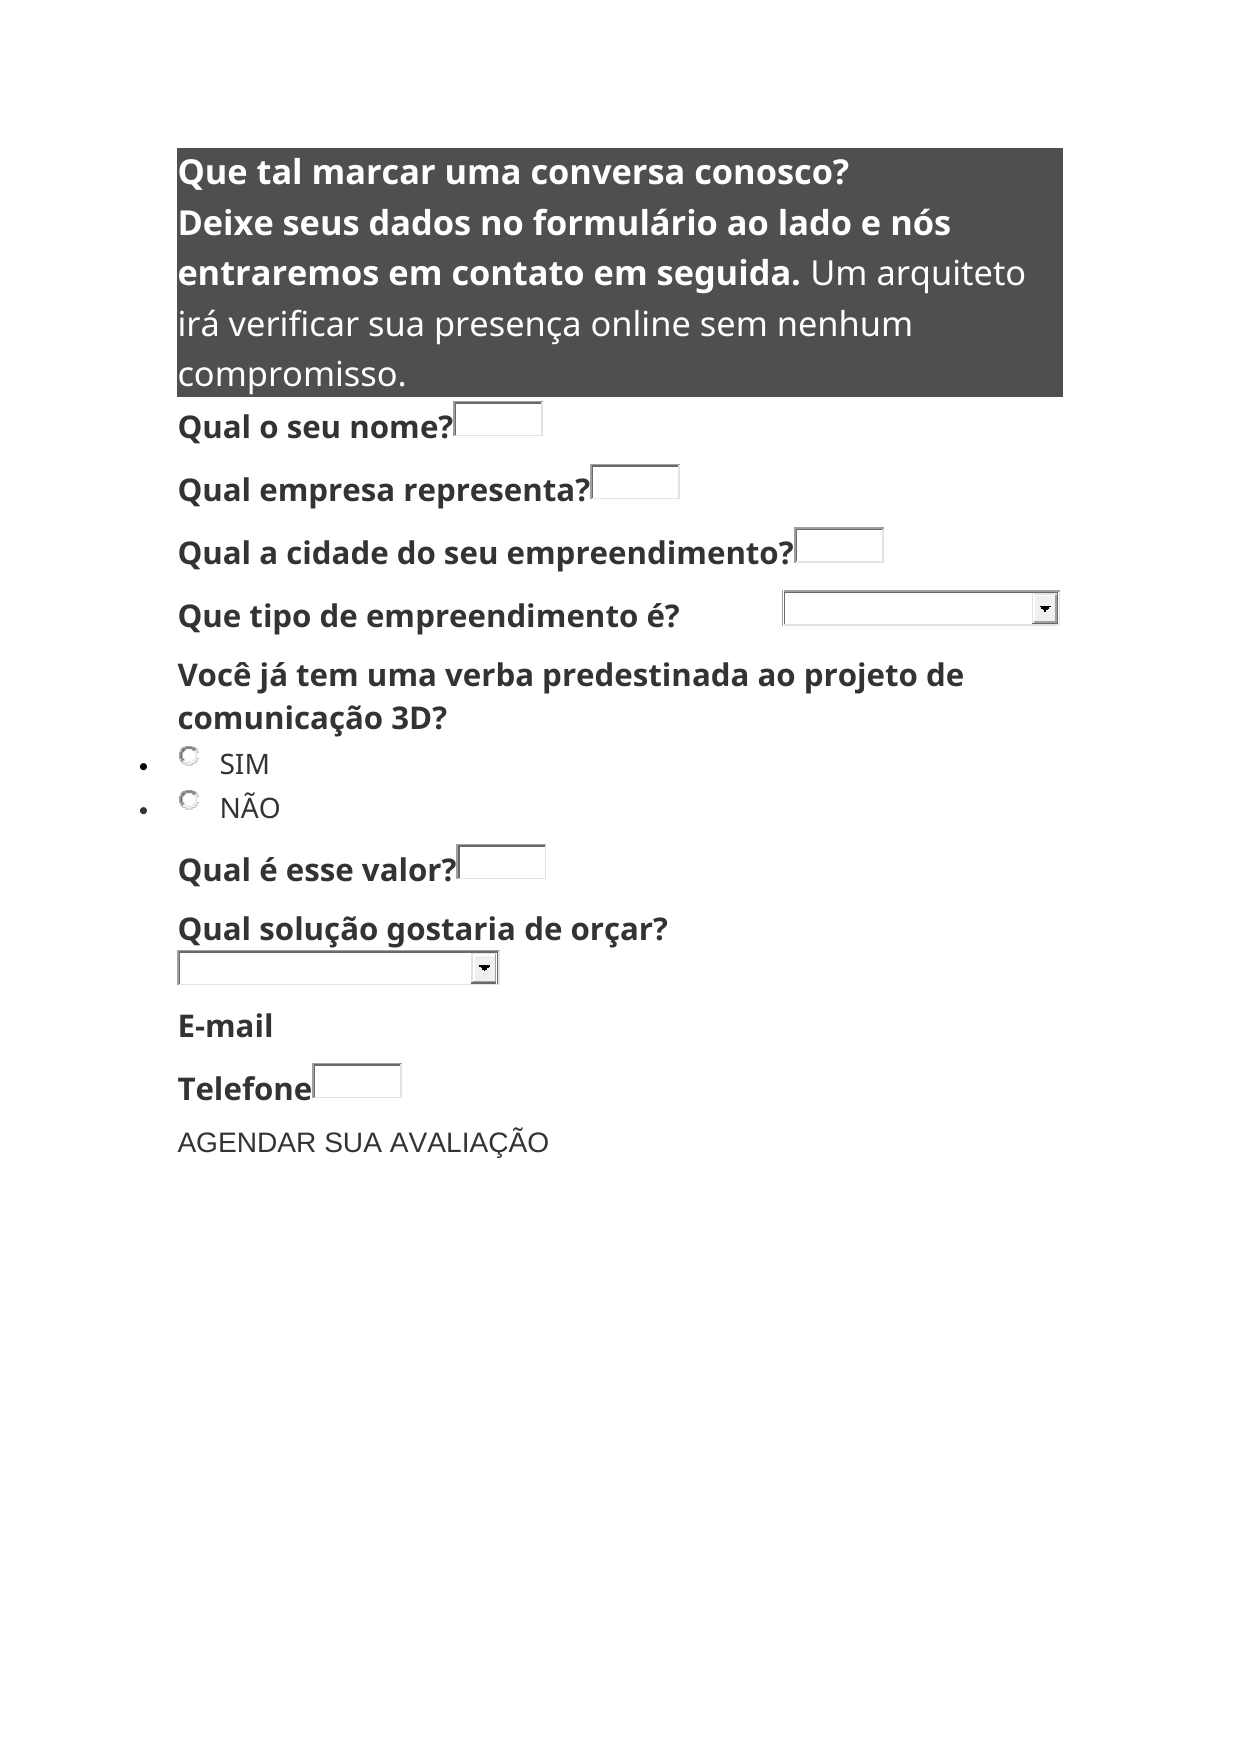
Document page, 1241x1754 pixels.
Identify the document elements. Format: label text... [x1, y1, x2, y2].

text Qual é esse valor? [177, 844, 1063, 890]
text Que tipo de empreendimento é? [177, 590, 1063, 637]
text Telefone [177, 1063, 1063, 1109]
text Qual empresa representa? [177, 464, 1063, 510]
list NÃO [140, 783, 1063, 827]
text AGENDAR SUA AVALIAÇÃO [177, 1126, 1063, 1158]
text Você já tem uma verba predestinada ao projeto de comunicação 3D? [177, 653, 1063, 738]
text Qual solução gostaria de orçar? [177, 907, 1063, 987]
list SIM [140, 738, 1063, 783]
subtitle Que tal marcar uma conversa conosco? [177, 148, 1063, 194]
subtitle Deixe seus dados no formulário ao lado e nós entraremos em contato em seguida. Um arquiteto irá verificar sua presença online sem nenhum compromisso. [177, 198, 1063, 397]
text Qual o seu nome? [177, 401, 1063, 447]
text Qual a cidade do seu empreendimento? [177, 527, 1063, 573]
text E-mail [177, 1003, 1063, 1046]
